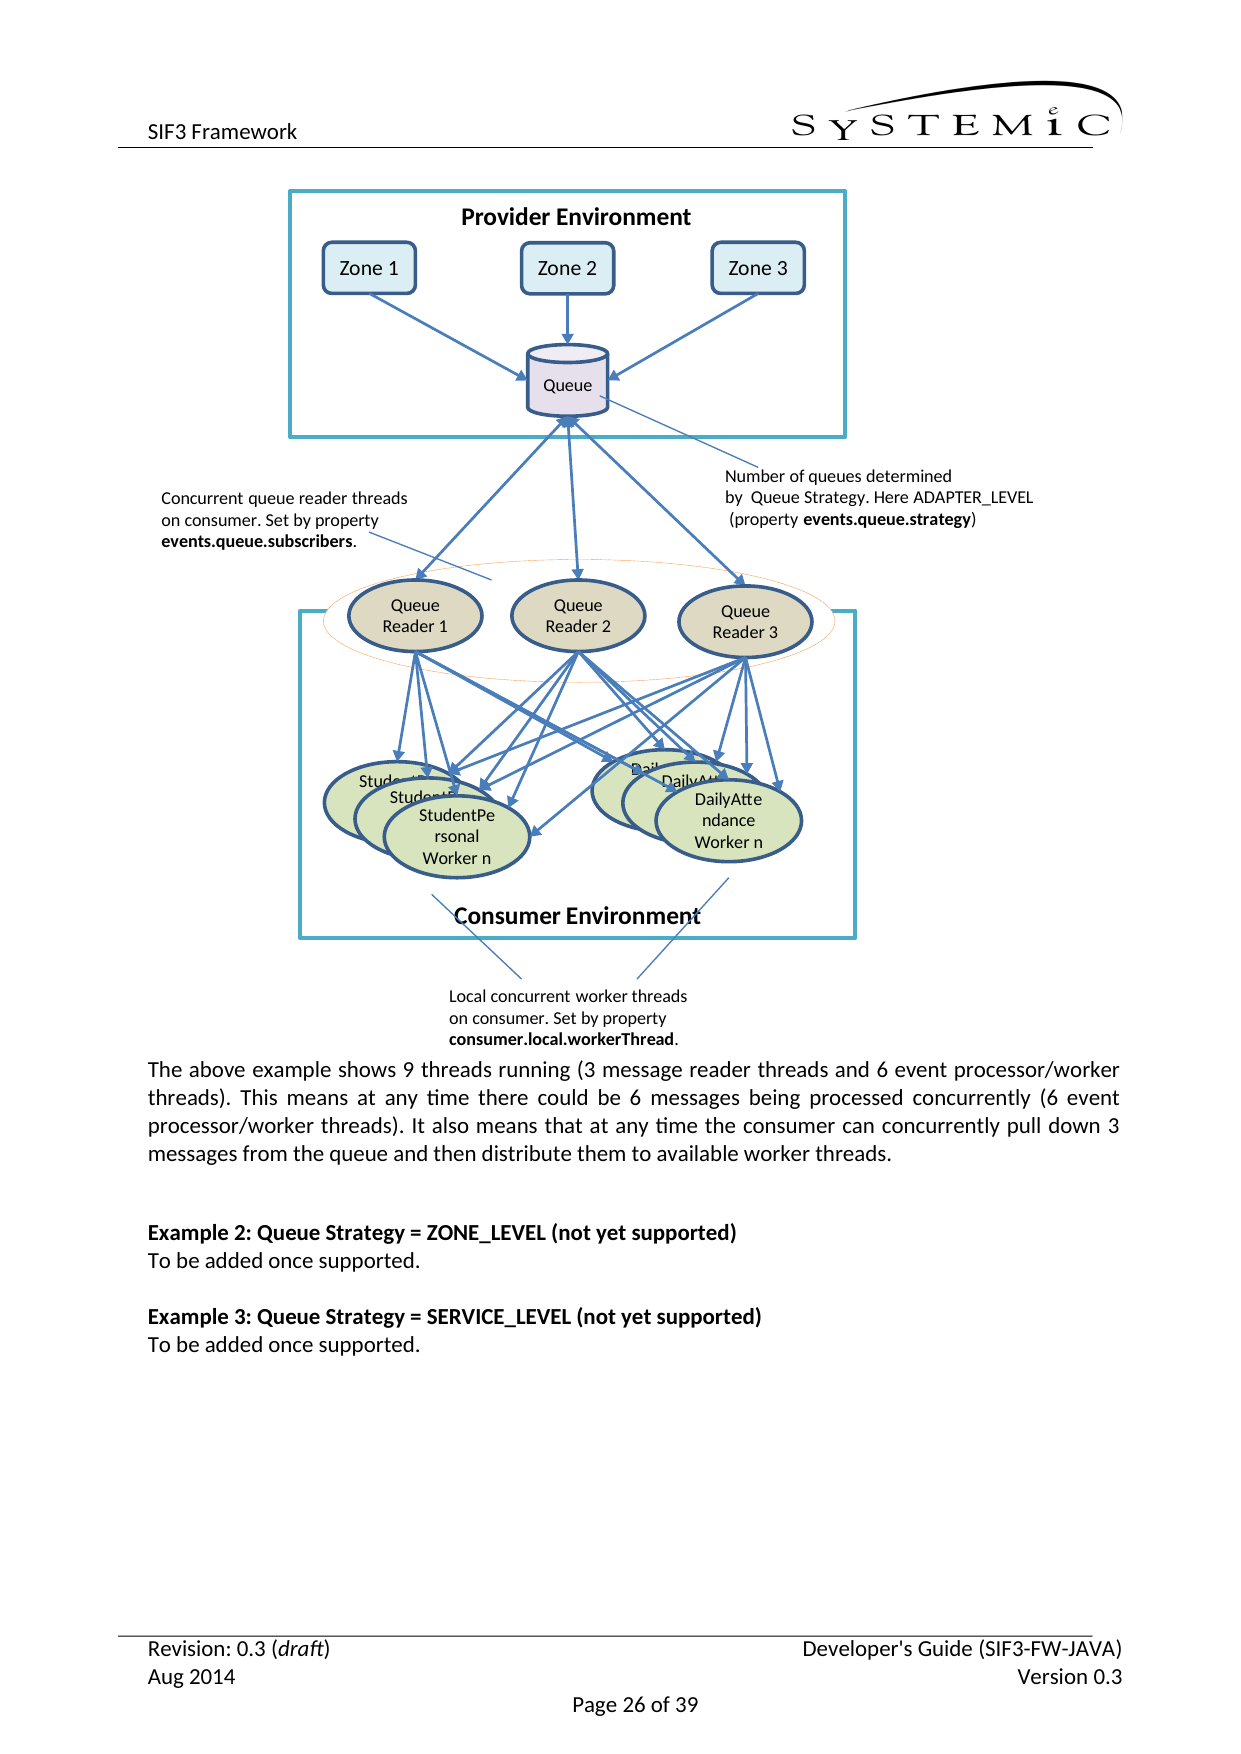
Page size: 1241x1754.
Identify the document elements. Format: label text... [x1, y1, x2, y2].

picture [792, 80, 1123, 140]
text To be added once supported. [148, 1330, 1122, 1358]
text Example 2: Queue Strategy = ZONE_LEVEL (not yet supported) [148, 1218, 1122, 1246]
text Example 3: Queue Strategy = SERVICE_LEVEL (not yet supported) [148, 1302, 1122, 1330]
text To be added once supported. [148, 1246, 1122, 1274]
text The above example shows 9 threads running (3 message reader threads and 6 event processor/worker threads). This means at any time there could be 6 messages being processed concurrently (6 event processor/worker threads). It also means that at any time the consumer can concurrently pull down 3 messages from the queue and then distribute them to available worker threads. [148, 1055, 1122, 1167]
